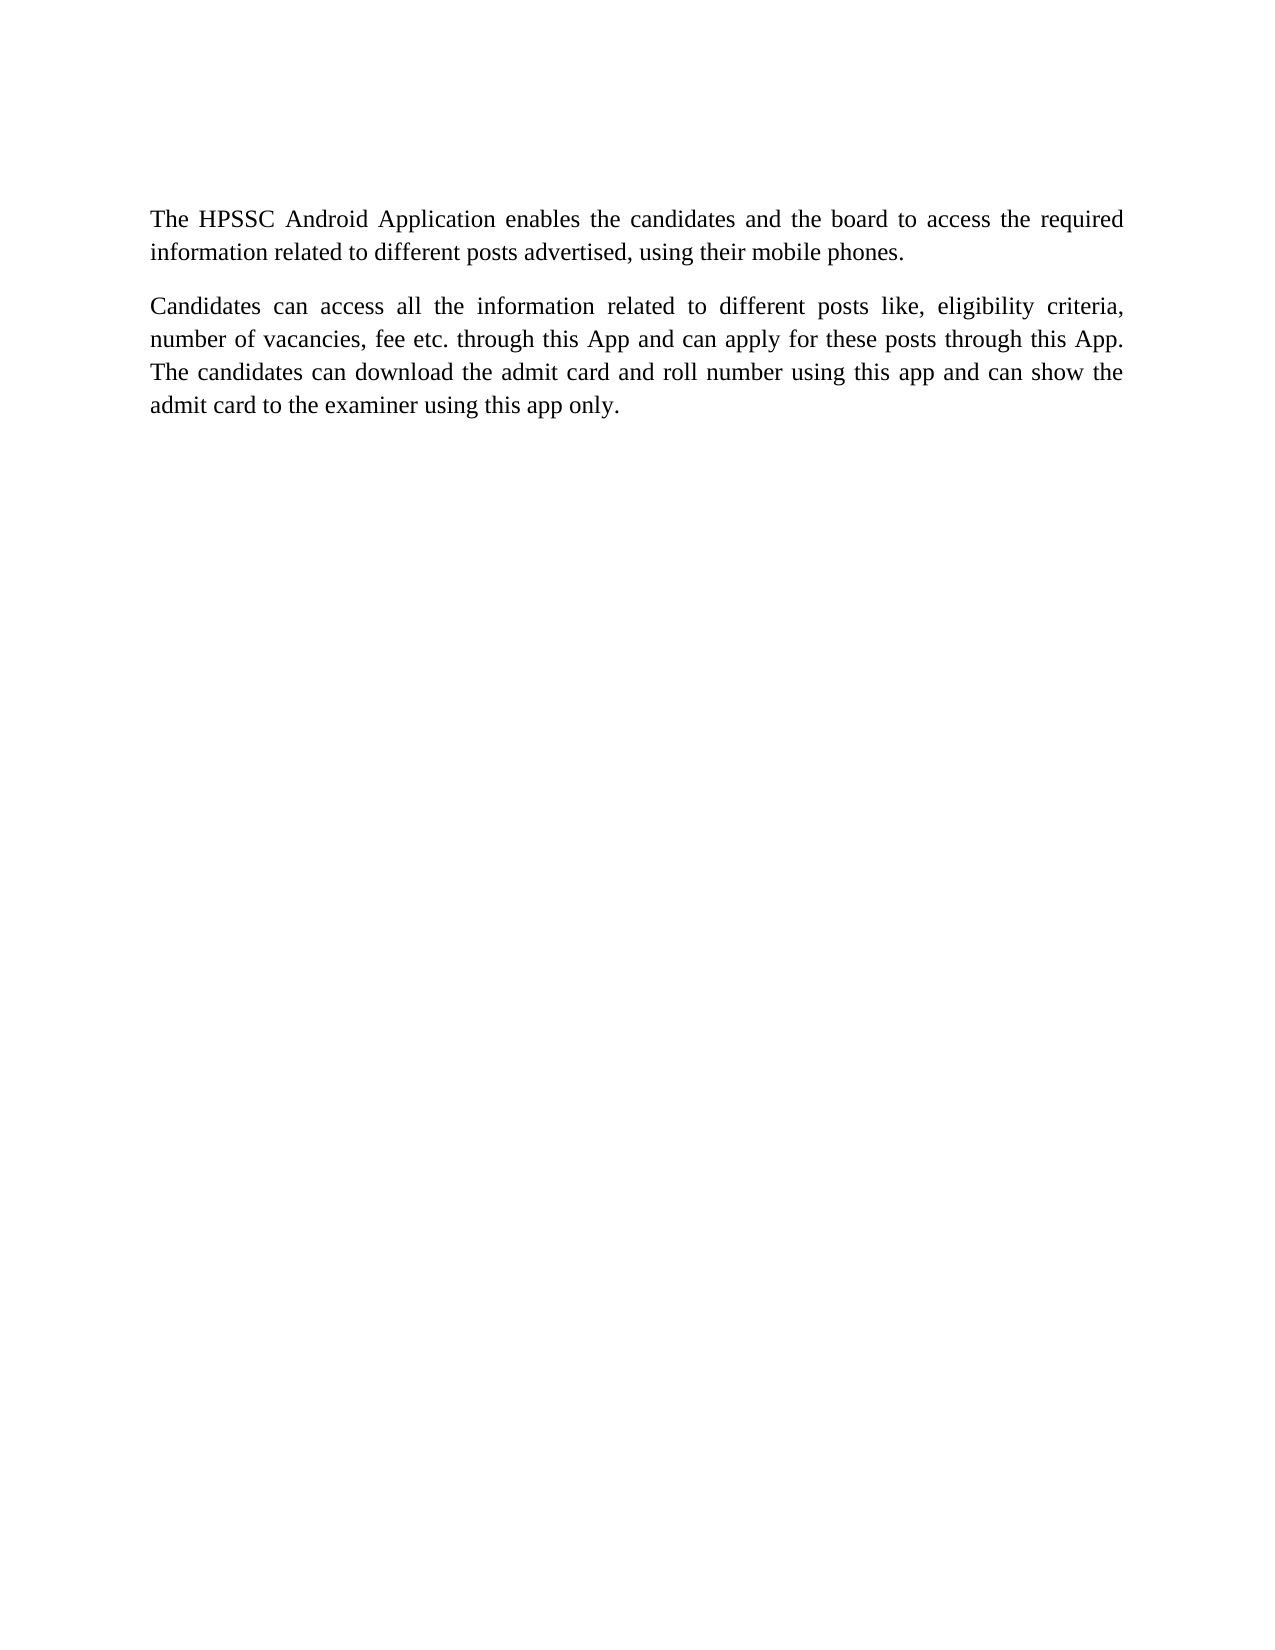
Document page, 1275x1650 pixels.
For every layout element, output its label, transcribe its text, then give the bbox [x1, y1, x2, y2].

text Candidates can access all the information related to different posts like, eligibility criteria, number of vacancies, fee etc. through this App and can apply for these posts through this App. The candidates can download the admit card and roll number using this app and can show the admit card to the examiner using this app only. [150, 291, 1125, 418]
text The HPSSC Android Application enables the candidates and the board to access the required information related to different posts advertised, using their mobile phones. [150, 204, 1125, 266]
